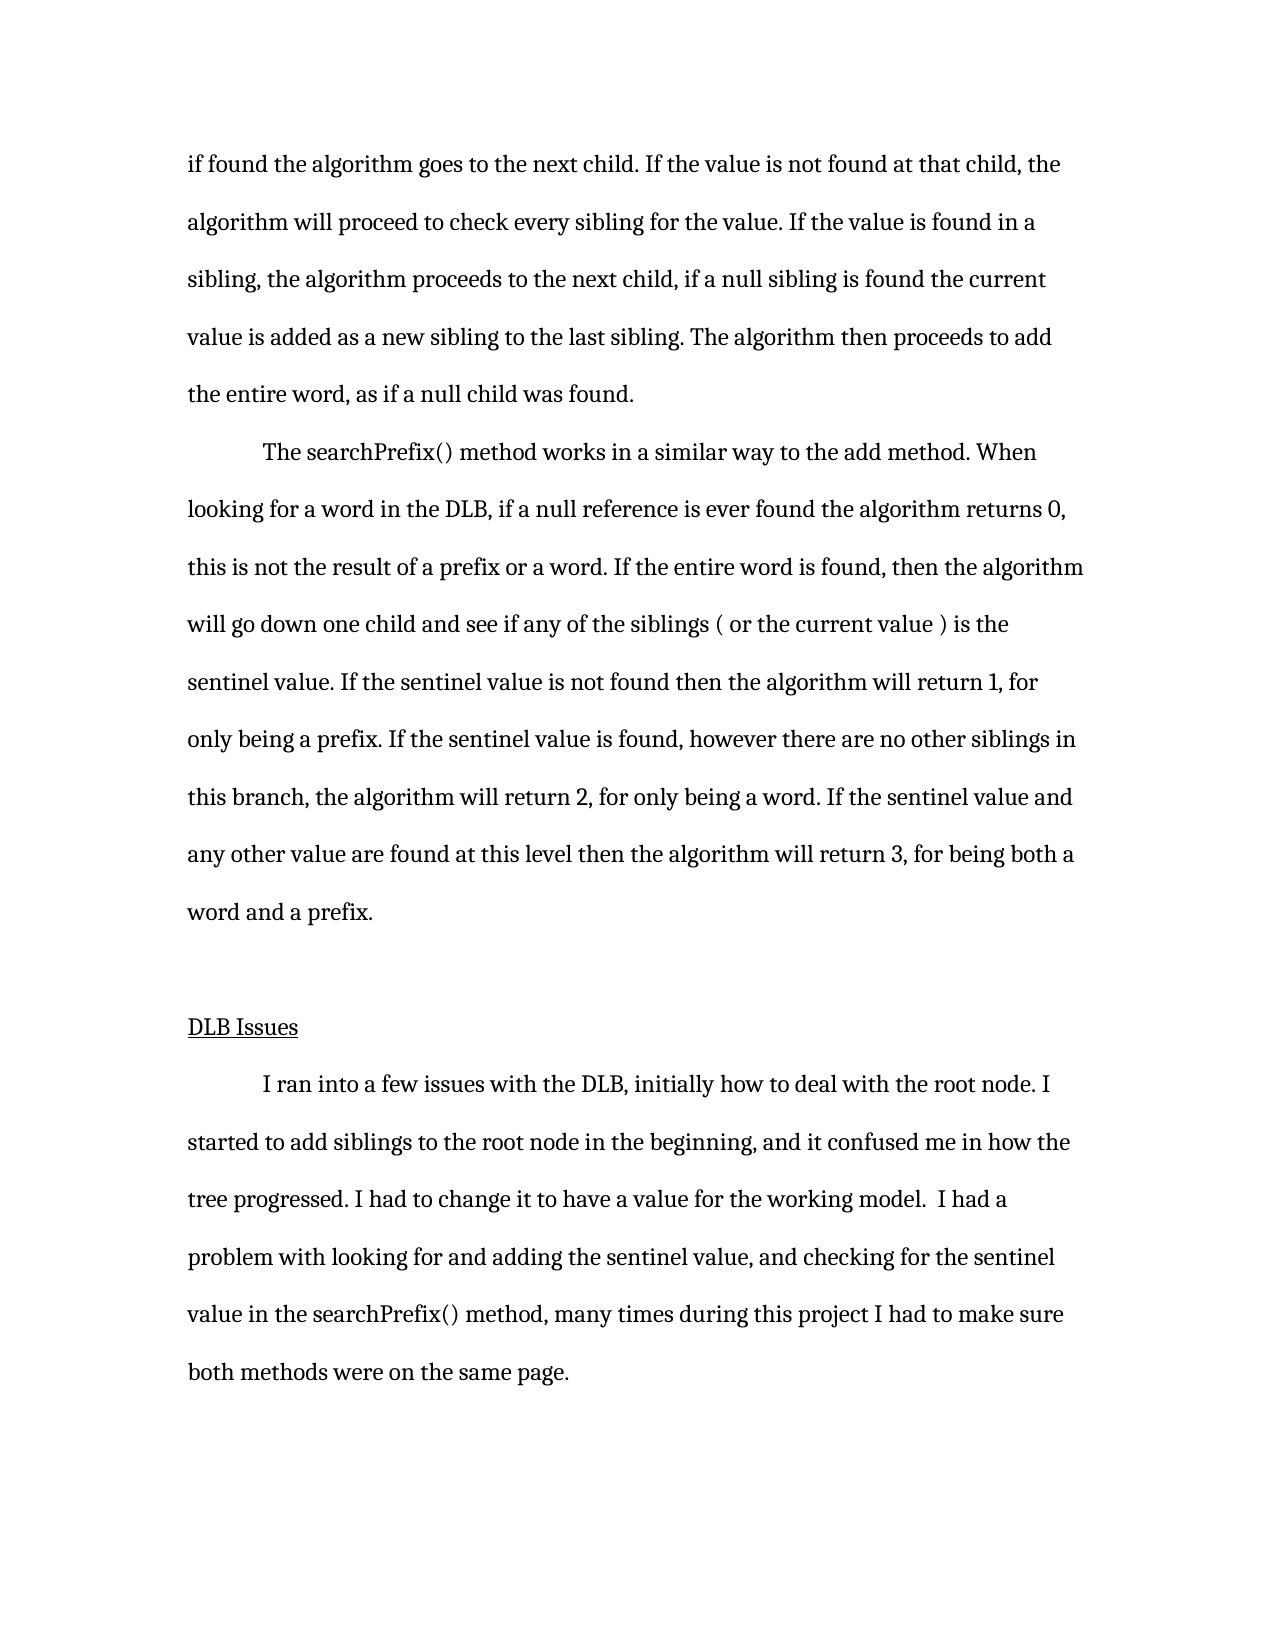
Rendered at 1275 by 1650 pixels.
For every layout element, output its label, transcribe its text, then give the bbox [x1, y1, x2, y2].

text The searchPrefix() method works in a similar way to the add method. When looking for a word in the DLB, if a null reference is ever found the algorithm returns 0, this is not the result of a prefix or a word. If the entire word is found, then the algorithm will go down one child and see if any of the siblings ( or the current value ) is the sentinel value. If the sentinel value is not found then the algorithm will return 1, for only being a prefix. If the sentinel value is found, however there are no other siblings in this branch, the algorithm will return 2, for only being a word. If the sentinel value and any other value are found at this level then the algorithm will return 3, for being both a word and a prefix. [187, 437, 1087, 926]
text DLB Issues [187, 1012, 1087, 1041]
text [187, 150, 1087, 409]
text I ran into a few issues with the DLB, initially how to deal with the root node. I started to add siblings to the root node in the beginning, and it confused me in how the tree progressed. I had to change it to have a value for the working model. I had a problem with looking for and adding the sentinel value, and checking for the sentinel value in the searchPrefix() method, many times during this project I had to make sure both methods were on the same page. [187, 1070, 1087, 1386]
